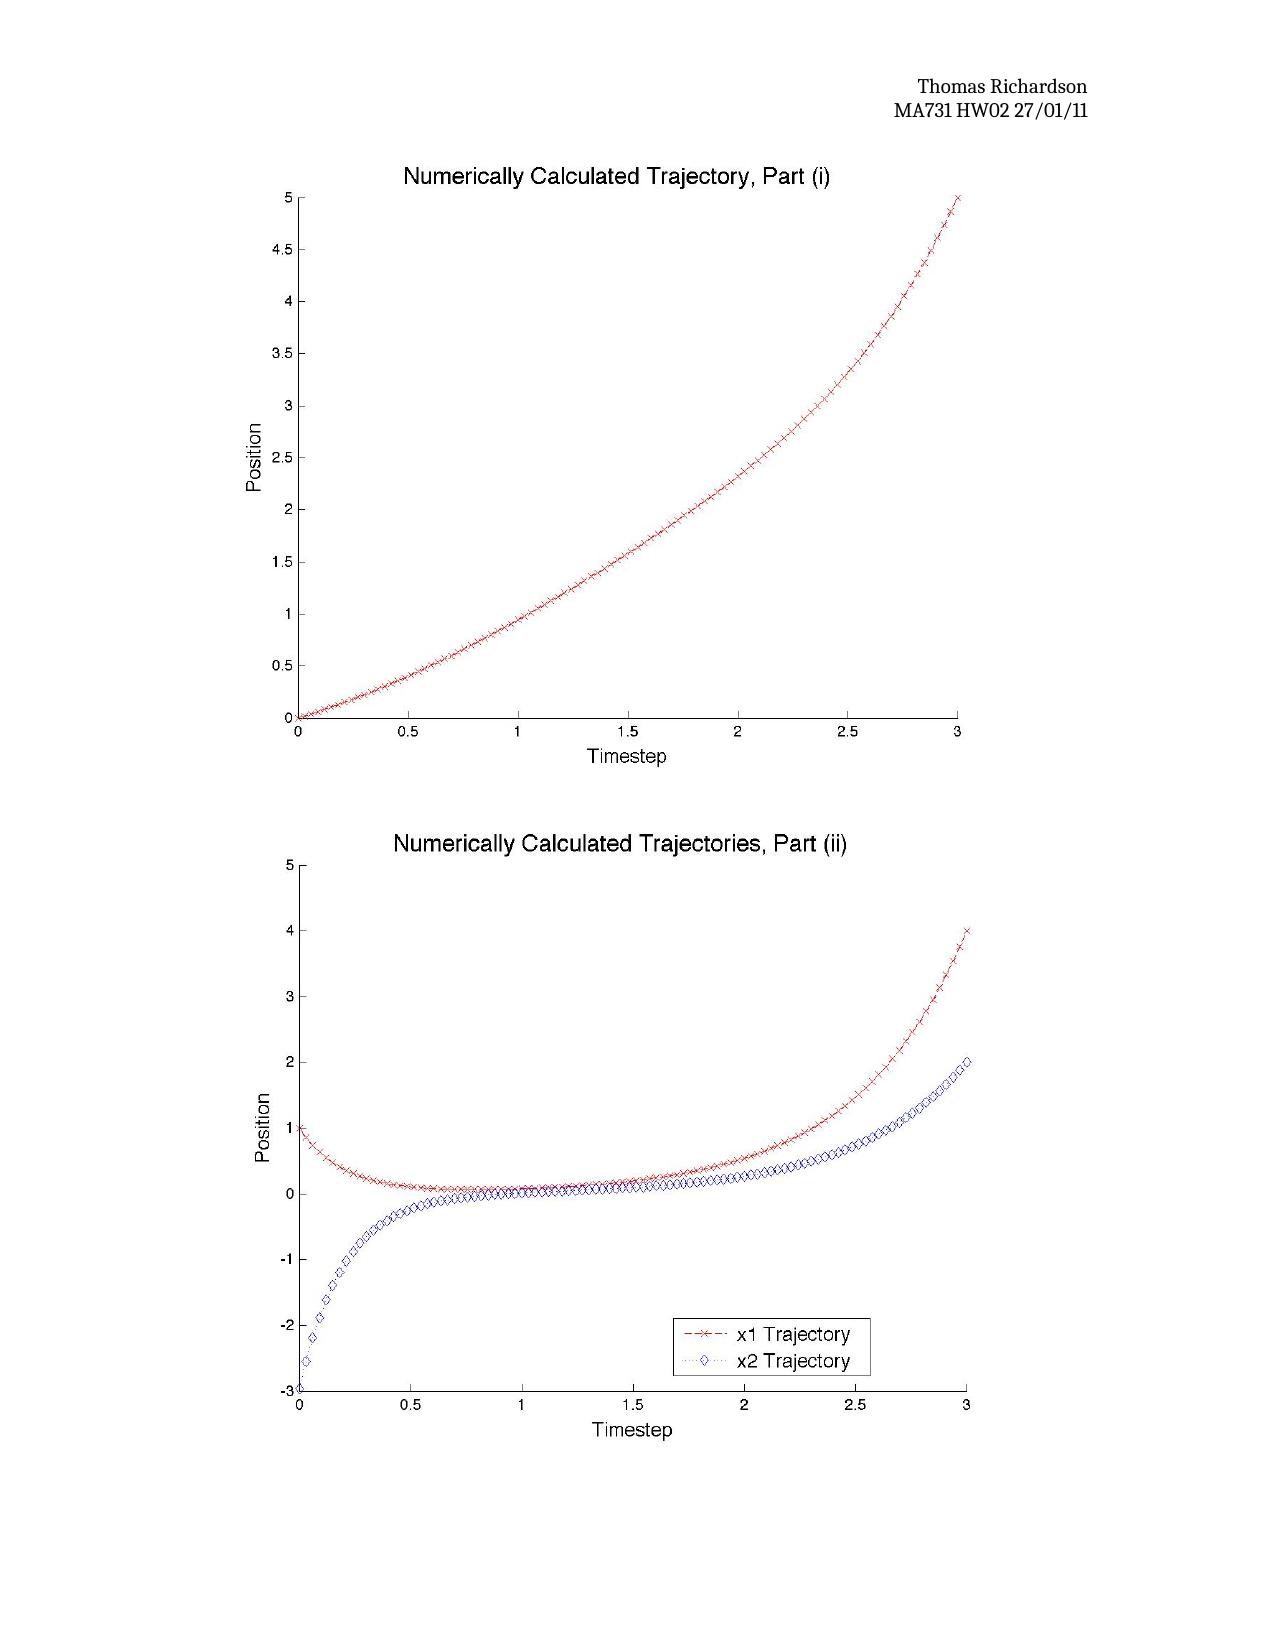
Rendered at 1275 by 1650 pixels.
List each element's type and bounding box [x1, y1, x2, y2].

picture [187, 150, 1038, 788]
picture [187, 816, 1048, 1462]
